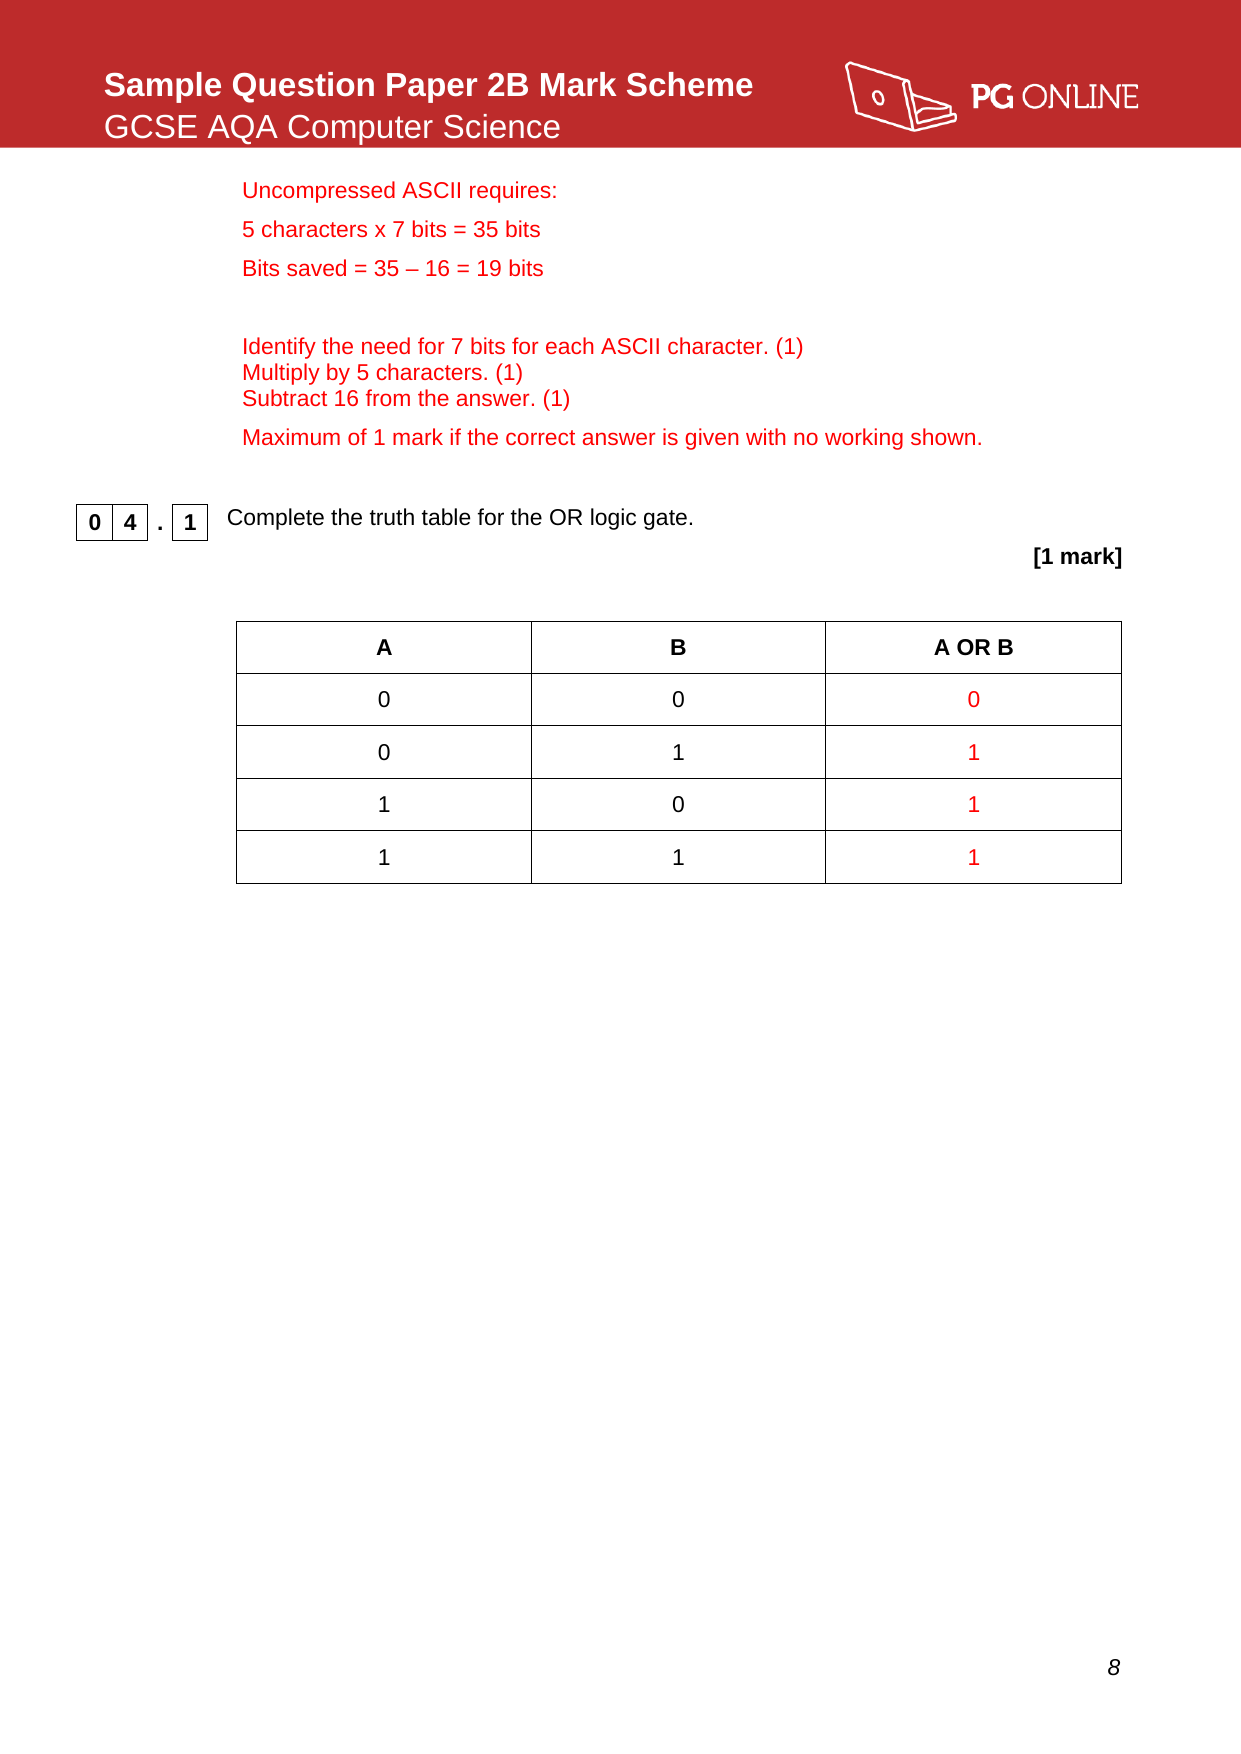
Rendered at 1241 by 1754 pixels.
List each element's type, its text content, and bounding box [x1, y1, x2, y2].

table_cell 1 [826, 726, 1121, 778]
table_cell 1 [237, 831, 531, 882]
table_cell 0 [237, 726, 531, 778]
table_cell 1 [826, 831, 1121, 882]
text Identify the need for 7 bits for each ASCII character. (1) Multiply by 5 characters. (1) Subtract 16 from the answer. (1) [242, 333, 1122, 412]
table_header 0 [77, 505, 112, 539]
text [1 mark] [89, 543, 1122, 569]
text Maximum of 1 mark if the correct answer is given with no working shown. [242, 424, 1122, 451]
table_cell 1 [237, 779, 531, 830]
picture [845, 61, 1139, 132]
table_header A [237, 622, 531, 673]
text Bits saved = 35 – 16 = 19 bits [242, 255, 1122, 281]
table_cell 0 [237, 674, 531, 725]
text Uncompressed ASCII requires: [242, 177, 1122, 203]
table_header 1 [173, 505, 207, 539]
table_cell 1 [532, 726, 825, 778]
table_cell 0 [532, 674, 825, 725]
text 5 characters x 7 bits = 35 bits [242, 216, 1122, 242]
table_cell 1 [826, 779, 1121, 830]
table_header . [148, 504, 172, 539]
table_header A OR B [826, 622, 1121, 673]
table_header 4 [113, 505, 147, 539]
table_cell 0 [826, 674, 1121, 725]
table_cell 1 [532, 831, 825, 882]
table_header B [532, 622, 825, 673]
text Complete the truth table for the OR logic gate. [208, 504, 1122, 530]
table_cell 0 [532, 779, 825, 830]
